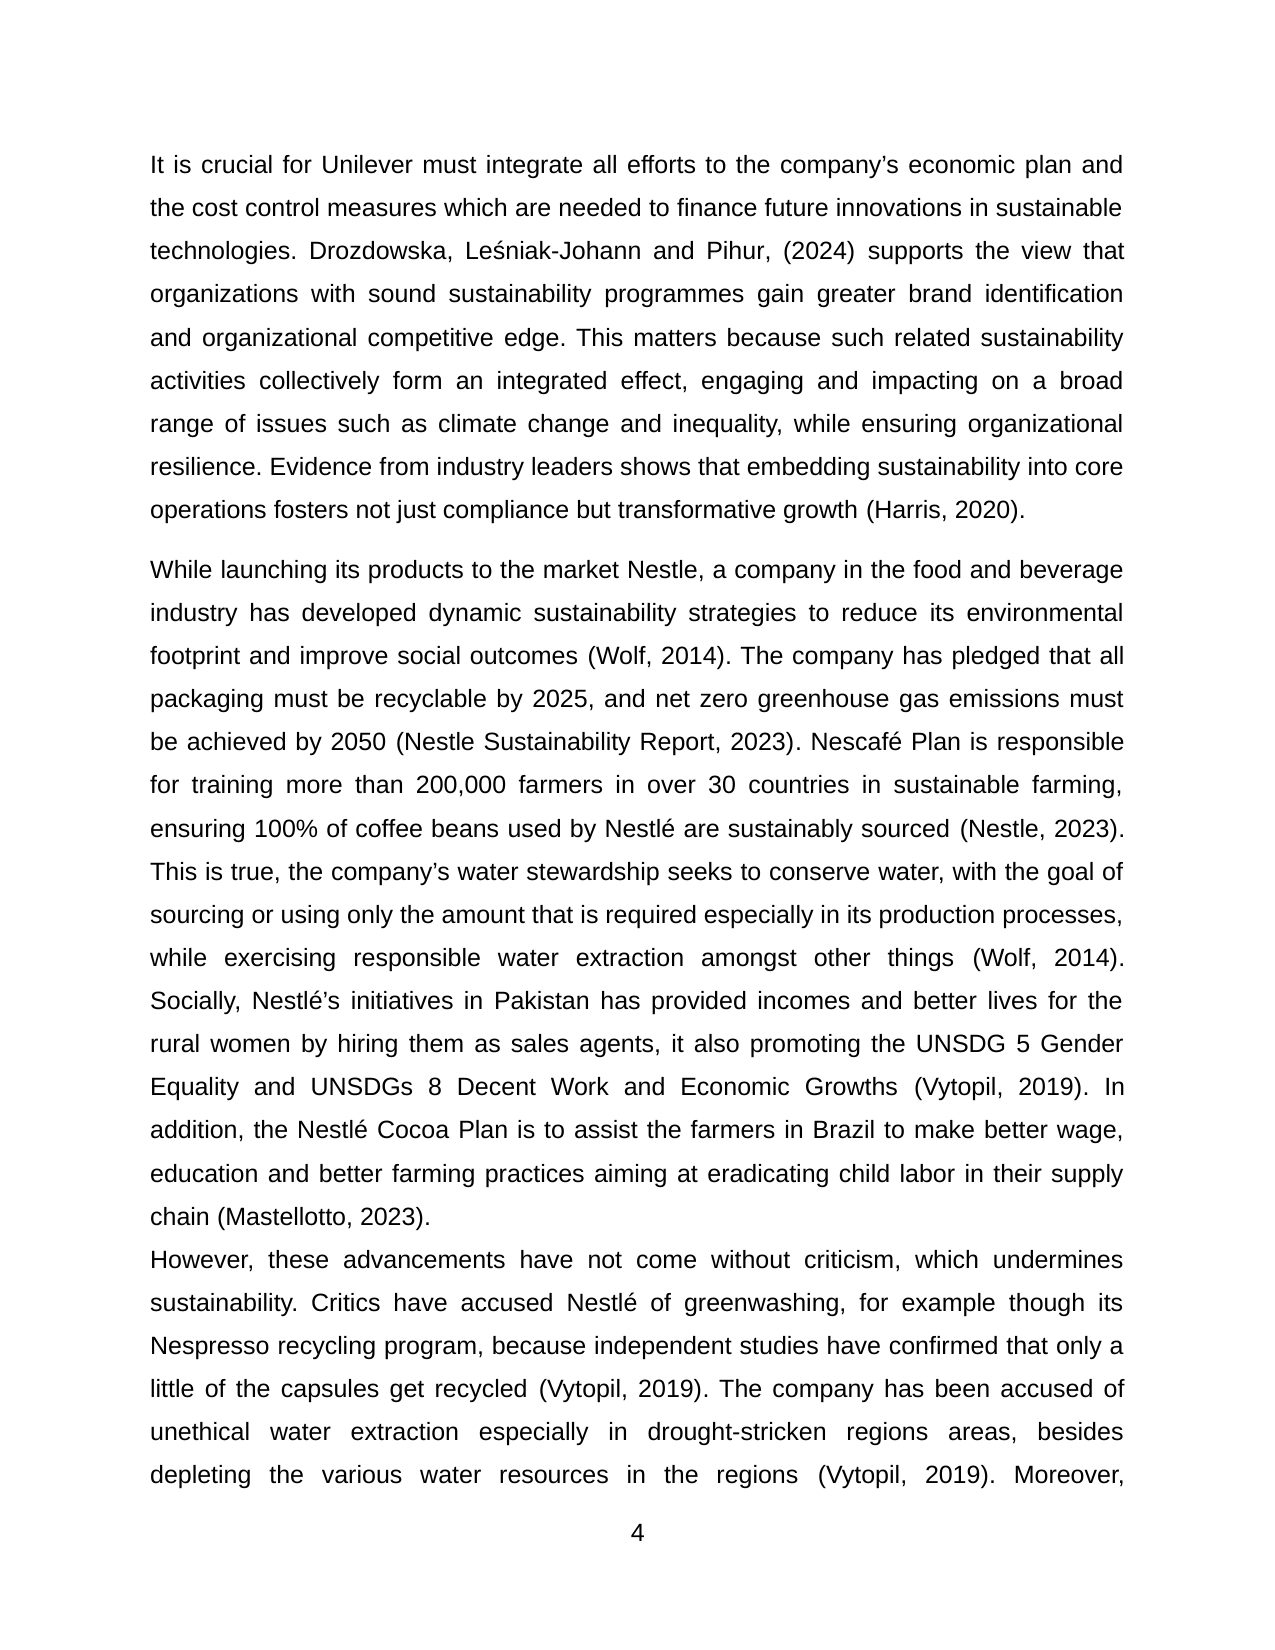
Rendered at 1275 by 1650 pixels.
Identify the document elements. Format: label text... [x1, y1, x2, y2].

text It is crucial for Unilever must integrate all efforts to the company’s economic plan and the cost control measures which are needed to finance future innovations in sustainable technologies. Drozdowska, Leśniak-Johann and Pihur, (2024) supports the view that organizations with sound sustainability programmes gain greater brand identification and organizational competitive edge. This matters because such related sustainability activities collectively form an integrated effect, engaging and impacting on a broad range of issues such as climate change and inequality, while ensuring organizational resilience. Evidence from industry leaders shows that embedding sustainability into core operations fosters not just compliance but transformative growth (Harris, 2020). [150, 150, 1125, 524]
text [150, 1245, 1125, 1489]
text While launching its products to the market Nestle, a company in the food and beverage industry has developed dynamic sustainability strategies to reduce its environmental footprint and improve social outcomes (Wolf, 2014). The company has pledged that all packaging must be recyclable by 2025, and net zero greenhouse gas emissions must be achieved by 2050 (Nestle Sustainability Report, 2023). Nescafé Plan is responsible for training more than 200,000 farmers in over 30 countries in sustainable farming, ensuring 100% of coffee beans used by Nestlé are sustainably sourced (Nestle, 2023). This is true, the company’s water stewardship seeks to conserve water, with the goal of sourcing or using only the amount that is required especially in its production processes, while exercising responsible water extraction amongst other things (Wolf, 2014). Socially, Nestlé’s initiatives in Pakistan has provided incomes and better lives for the rural women by hiring them as sales agents, it also promoting the UNSDG 5 Gender Equality and UNSDGs 8 Decent Work and Economic Growths (Vytopil, 2019). In addition, the Nestlé Cocoa Plan is to assist the farmers in Brazil to make better wage, education and better farming practices aiming at eradicating child labor in their supply chain (Mastellotto, 2023). [150, 555, 1125, 1230]
